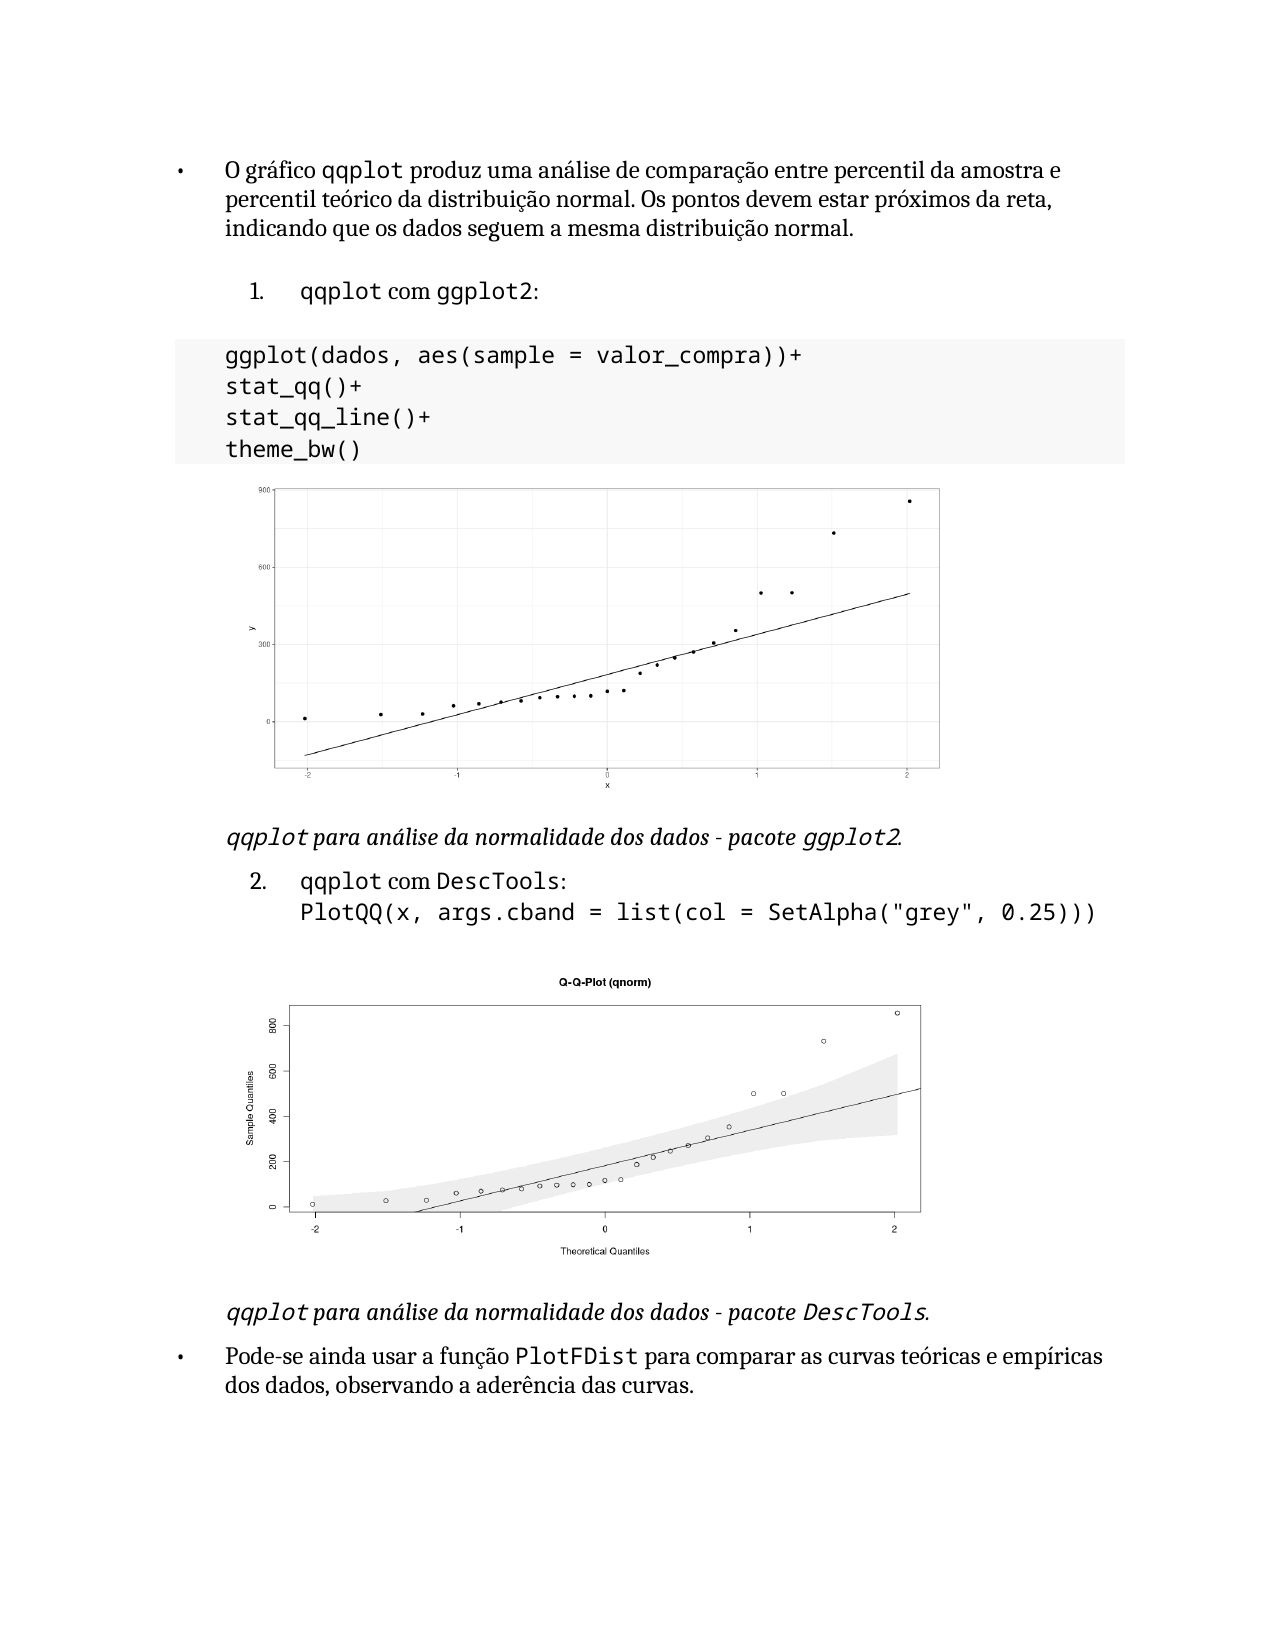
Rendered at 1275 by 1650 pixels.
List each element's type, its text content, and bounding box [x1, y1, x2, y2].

list qqplot para análise da normalidade dos dados - pacote DescTools. [175, 1296, 1125, 1327]
list ggplot(dados, aes(sample = valor_compra))+ stat_qq()+ stat_qq_line()+ theme_bw() [175, 339, 1125, 464]
list qqplot para análise da normalidade dos dados - pacote ggplot2. [175, 821, 1125, 852]
list O gráfico qqplot produz uma análise de comparação entre percentil da amostra e percentil teórico da distribuição normal. Os pontos devem estar próximos da reta, indicando que os dados seguem a mesma distribuição normal. [175, 154, 1125, 271]
list qqplot com ggplot2: [250, 275, 1125, 335]
list Pode-se ainda usar a função PlotFDist para comparar as curvas teóricas e empíricas dos dados, observando a aderência das curvas. [175, 1339, 1125, 1428]
picture [243, 959, 944, 1269]
picture [243, 484, 944, 794]
list qqplot com DescTools: PlotQQ(x, args.cband = list(col = SetAlpha("grey", 0.25))) [250, 864, 1125, 956]
